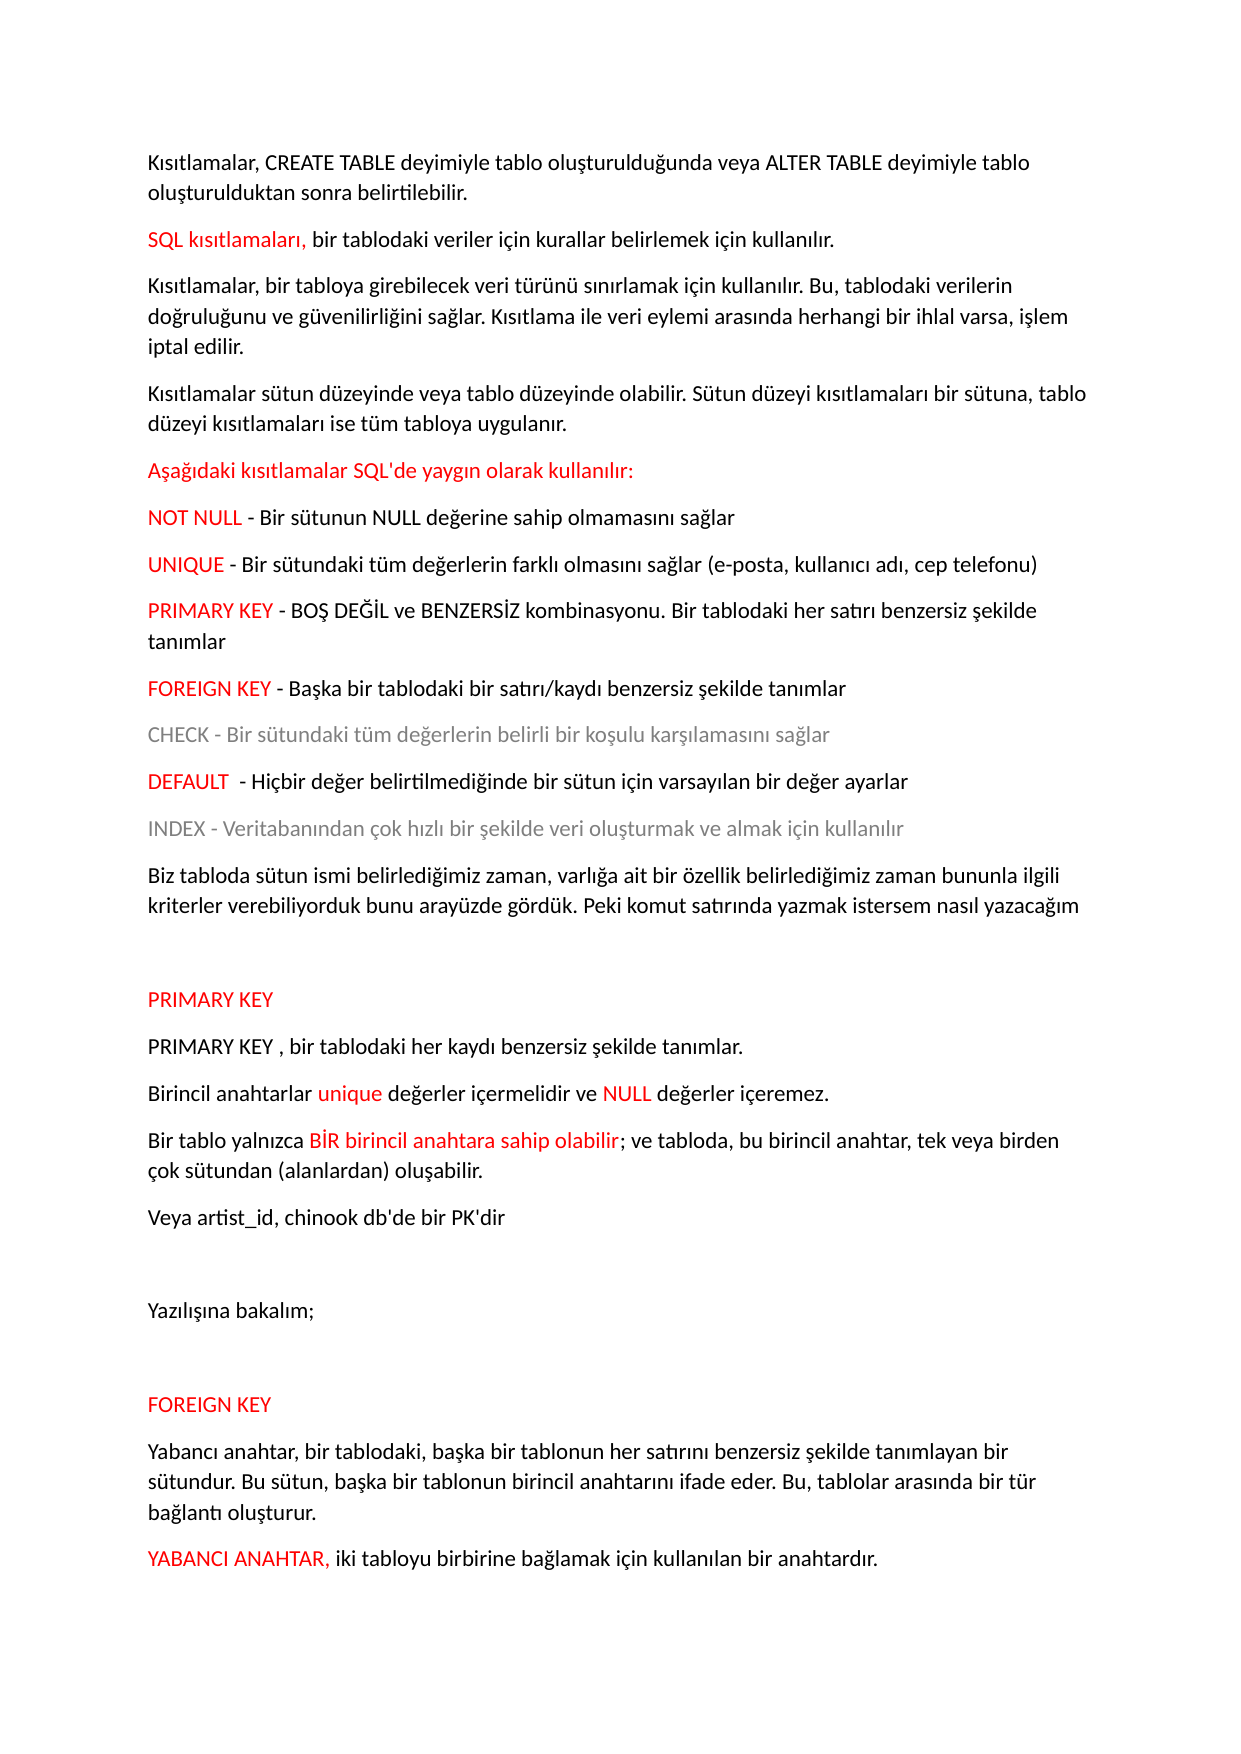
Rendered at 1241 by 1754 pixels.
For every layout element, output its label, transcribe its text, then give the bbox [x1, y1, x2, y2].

text UNIQUE - Bir sütundaki tüm değerlerin farklı olmasını sağlar (e-posta, kullanıcı adı, cep telefonu) [148, 550, 1093, 578]
text Kısıtlamalar, bir tabloya girebilecek veri türünü sınırlamak için kullanılır. Bu, tablodaki verilerin doğruluğunu ve güvenilirliğini sağlar. Kısıtlama ile veri eylemi arasında herhangi bir ihlal varsa, işlem iptal edilir. [148, 272, 1093, 360]
text PRIMARY KEY [148, 985, 1093, 1013]
text CHECK - Bir sütundaki tüm değerlerin belirli bir koşulu karşılamasını sağlar [148, 721, 1093, 748]
text Birincil anahtarlar unique değerler içermelidir ve NULL değerler içeremez. [148, 1079, 1093, 1107]
text Yabancı anahtar, bir tablodaki, başka bir tablonun her satırını benzersiz şekilde tanımlayan bir sütundur. Bu sütun, başka bir tablonun birincil anahtarını ifade eder. Bu, tablolar arasında bir tür bağlantı oluşturur. [148, 1437, 1093, 1526]
text Biz tabloda sütun ismi belirlediğimiz zaman, varlığa ait bir özellik belirlediğimiz zaman bununla ilgili kriterler verebiliyorduk bunu arayüzde gördük. Peki komut satırında yazmak istersem nasıl yazacağım [148, 861, 1093, 919]
text Kısıtlamalar, CREATE TABLE deyimiyle tablo oluşturulduğunda veya ALTER TABLE deyimiyle tablo oluşturulduktan sonra belirtilebilir. [148, 148, 1093, 206]
text PRIMARY KEY , bir tablodaki her kaydı benzersiz şekilde tanımlar. [148, 1032, 1093, 1060]
text Aşağıdaki kısıtlamalar SQL'de yaygın olarak kullanılır: [148, 456, 1093, 484]
text Kısıtlamalar sütun düzeyinde veya tablo düzeyinde olabilir. Sütun düzeyi kısıtlamaları bir sütuna, tablo düzeyi kısıtlamaları ise tüm tabloya uygulanır. [148, 379, 1093, 437]
text INDEX - Veritabanından çok hızlı bir şekilde veri oluşturmak ve almak için kullanılır [148, 814, 1093, 842]
text FOREIGN KEY [148, 1390, 1093, 1418]
text YABANCI ANAHTAR, iki tabloyu birbirine bağlamak için kullanılan bir anahtardır. [148, 1544, 1093, 1572]
text PRIMARY KEY - BOŞ DEĞİL ve BENZERSİZ kombinasyonu. Bir tablodaki her satırı benzersiz şekilde tanımlar [148, 597, 1093, 655]
text FOREIGN KEY - Başka bir tablodaki bir satırı/kaydı benzersiz şekilde tanımlar [148, 674, 1093, 702]
text NOT NULL - Bir sütunun NULL değerine sahip olmamasını sağlar [148, 503, 1093, 531]
text Bir tablo yalnızca BİR birincil anahtara sahip olabilir; ve tabloda, bu birincil anahtar, tek veya birden çok sütundan (alanlardan) oluşabilir. [148, 1126, 1093, 1184]
text DEFAULT - Hiçbir değer belirtilmediğinde bir sütun için varsayılan bir değer ayarlar [148, 767, 1093, 795]
text Veya artist_id, chinook db'de bir PK'dir [148, 1203, 1093, 1231]
text Yazılışına bakalım; [148, 1297, 1093, 1324]
text SQL kısıtlamaları, bir tablodaki veriler için kurallar belirlemek için kullanılır. [148, 225, 1093, 253]
